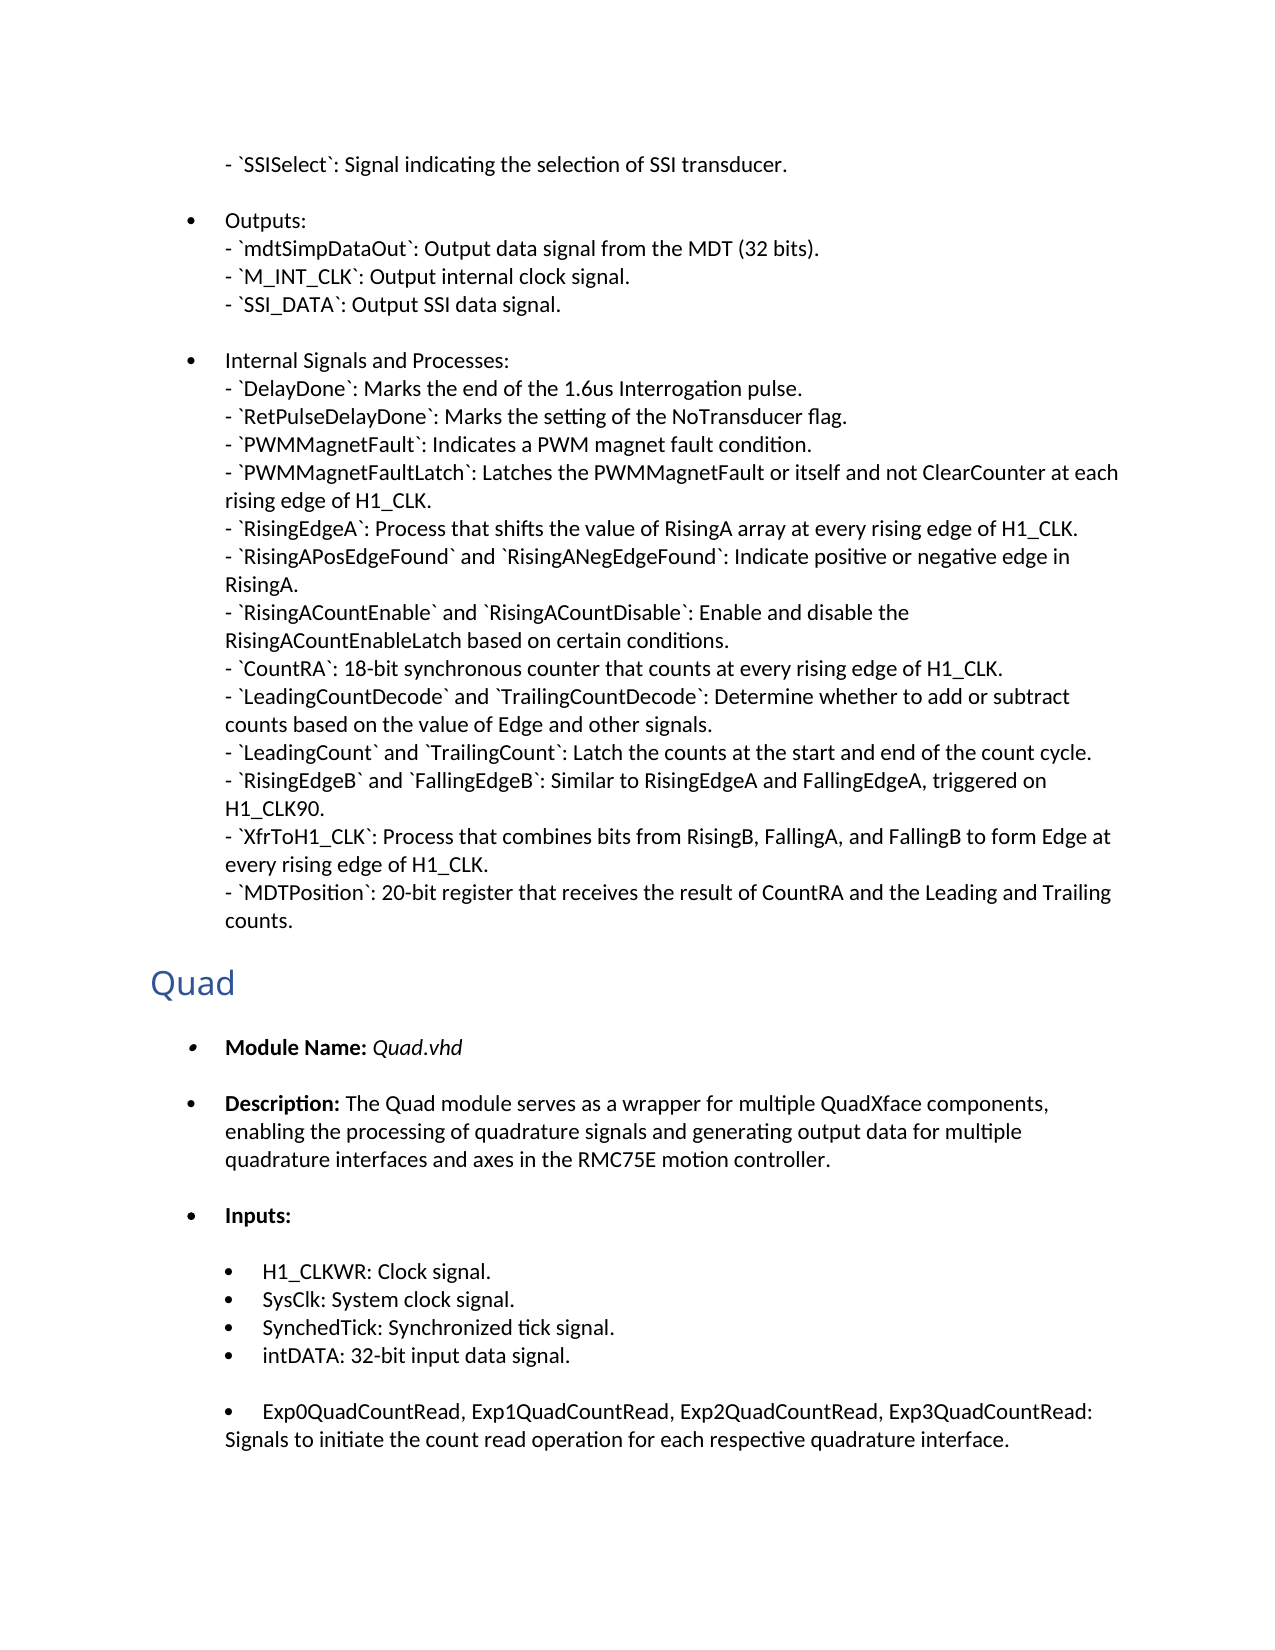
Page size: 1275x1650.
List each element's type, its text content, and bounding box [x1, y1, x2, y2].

text - `RisingACountEnable` and `RisingACountDisable`: Enable and disable the RisingACountEnableLatch based on certain conditions. [225, 598, 1125, 654]
list SynchedTick: Synchronized tick signal. [225, 1313, 1125, 1341]
list Inputs: [187, 1201, 1125, 1229]
text Signals to initiate the count read operation for each respective quadrature interface. [187, 1425, 1125, 1453]
text - `CountRA`: 18-bit synchronous counter that counts at every rising edge of H1_CLK. [225, 654, 1125, 682]
text - `LeadingCountDecode` and `TrailingCountDecode`: Determine whether to add or subtract counts based on the value of Edge and other signals. [225, 682, 1125, 738]
list Internal Signals and Processes: [187, 346, 1125, 374]
list Module Name: Quad.vhd [187, 1033, 1125, 1061]
text - `PWMMagnetFault`: Indicates a PWM magnet fault condition. [225, 430, 1125, 458]
text - `M_INT_CLK`: Output internal clock signal. [225, 262, 1125, 290]
text - `SSISelect`: Signal indicating the selection of SSI transducer. [225, 150, 1125, 178]
text - `XfrToH1_CLK`: Process that combines bits from RisingB, FallingA, and FallingB to form Edge at every rising edge of H1_CLK. [225, 822, 1125, 878]
list Description: The Quad module serves as a wrapper for multiple QuadXface components, [187, 1089, 1125, 1117]
text - `DelayDone`: Marks the end of the 1.6us Interrogation pulse. [225, 374, 1125, 402]
text - `SSI_DATA`: Output SSI data signal. [225, 290, 1125, 318]
text - `PWMMagnetFaultLatch`: Latches the PWMMagnetFault or itself and not ClearCounter at each rising edge of H1_CLK. [225, 458, 1125, 514]
list SysClk: System clock signal. [225, 1285, 1125, 1313]
text - `RisingEdgeB` and `FallingEdgeB`: Similar to RisingEdgeA and FallingEdgeA, triggered on H1_CLK90. [225, 766, 1125, 822]
text - `mdtSimpDataOut`: Output data signal from the MDT (32 bits). [225, 234, 1125, 262]
text - `RisingEdgeA`: Process that shifts the value of RisingA array at every rising edge of H1_CLK. [225, 514, 1125, 542]
text - `RetPulseDelayDone`: Marks the setting of the NoTransducer flag. [225, 402, 1125, 430]
list H1_CLKWR: Clock signal. [225, 1257, 1125, 1285]
text - `RisingAPosEdgeFound` and `RisingANegEdgeFound`: Indicate positive or negative edge in RisingA. [225, 542, 1125, 598]
text - `LeadingCount` and `TrailingCount`: Latch the counts at the start and end of the count cycle. [225, 738, 1125, 766]
text quadrature interfaces and axes in the RMC75E motion controller. [187, 1145, 1125, 1173]
text Quad [150, 959, 1125, 1005]
list Exp0QuadCountRead, Exp1QuadCountRead, Exp2QuadCountRead, Exp3QuadCountRead: [225, 1397, 1125, 1425]
text enabling the processing of quadrature signals and generating output data for multiple [187, 1117, 1125, 1145]
text - `MDTPosition`: 20-bit register that receives the result of CountRA and the Leading and Trailing counts. [225, 878, 1125, 934]
list Outputs: [187, 206, 1125, 234]
list intDATA: 32-bit input data signal. [225, 1341, 1125, 1369]
